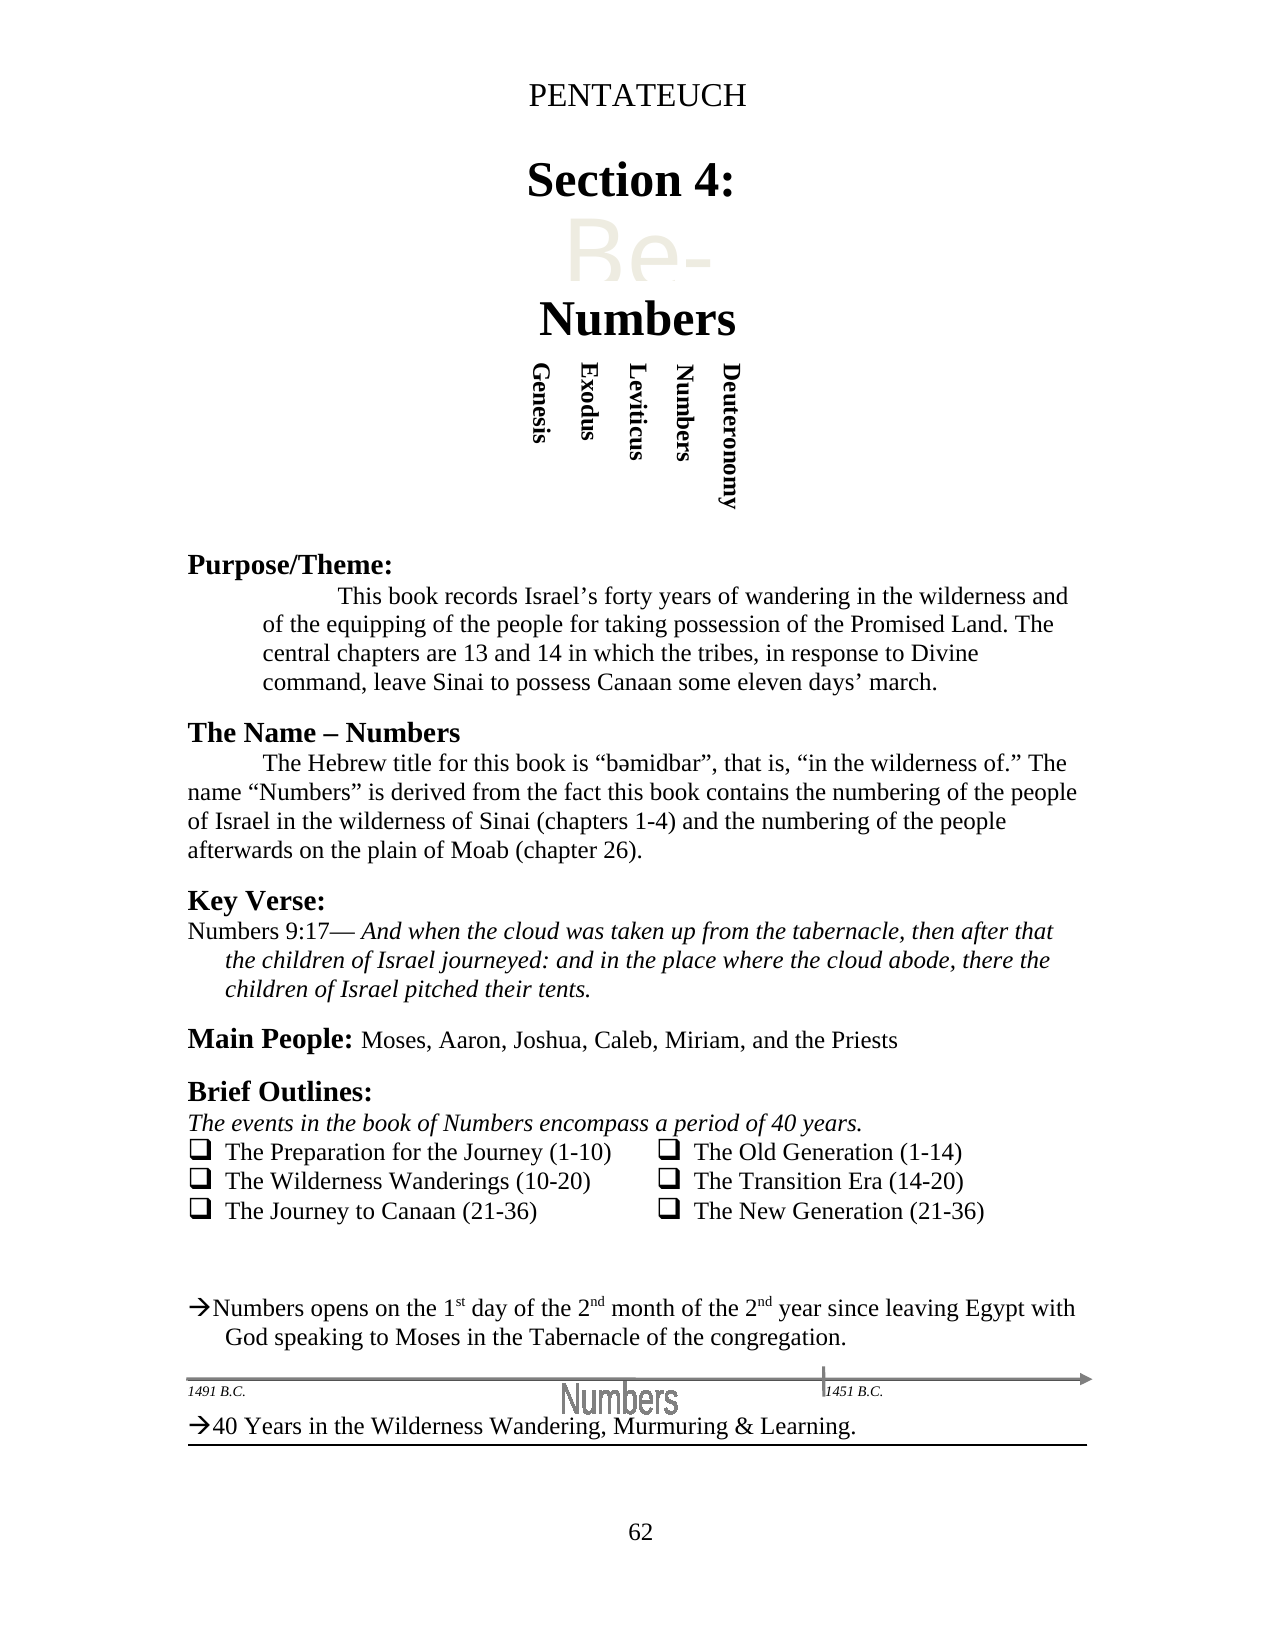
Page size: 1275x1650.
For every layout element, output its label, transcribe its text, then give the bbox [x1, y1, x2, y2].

list The Preparation for the Journey (1-10) [187, 1137, 619, 1166]
text Key Verse: [187, 883, 1087, 916]
text The Name – Numbers [187, 715, 1087, 748]
text This book records Israel’s forty years of wandering in the wilderness and of the equipping of the people for taking possession of the Promised Land. The central chapters are 13 and 14 in which the tribes, in response to Divine command, leave Sinai to possess Canaan some eleven days’ march. [262, 581, 1087, 696]
list The New Generation (21-36) [656, 1196, 1087, 1226]
text Numbers 9:17— And when the cloud was taken up from the tabernacle, then after that the children of Israel journeyed: and in the place where the cloud abode, there the children of Israel pitched their tents. [187, 916, 1087, 1002]
text 40 Years in the Wilderness Wandering, Murmuring & Learning. [187, 1408, 1087, 1446]
text Main People: Moses, Aaron, Joshua, Caleb, Miriam, and the Priests [187, 1022, 1087, 1055]
text The events in the book of Numbers encompass a period of 40 years. [187, 1108, 1087, 1137]
list The Transition Era (14-20) [656, 1166, 1087, 1196]
text Brief Outlines: [187, 1074, 1087, 1108]
list The Journey to Canaan (21-36) [187, 1196, 619, 1226]
list The Wilderness Wanderings (10-20) [187, 1166, 619, 1196]
text 1491 B.C. 1451 B.C. [187, 1381, 1087, 1408]
text Numbers opens on the 1st day of the 2nd month of the 2nd year since leaving Egypt with God speaking to Moses in the Tabernacle of the congregation. [187, 1293, 1087, 1350]
text Purpose/Theme: [187, 547, 1087, 581]
subtitle Section 4: Numbers [187, 150, 1087, 346]
list The Hebrew title for this book is “bəmidbar”, that is, “in the wilderness of.” The name “Numbers” is derived from the fact this book contains the numbering of the people of Israel in the wilderness of Sinai (chapters 1-4) and the numbering of the people afterwards on the plain of Moab (chapter 26). [187, 748, 1087, 863]
list The Old Generation (1-14) [656, 1137, 1087, 1166]
